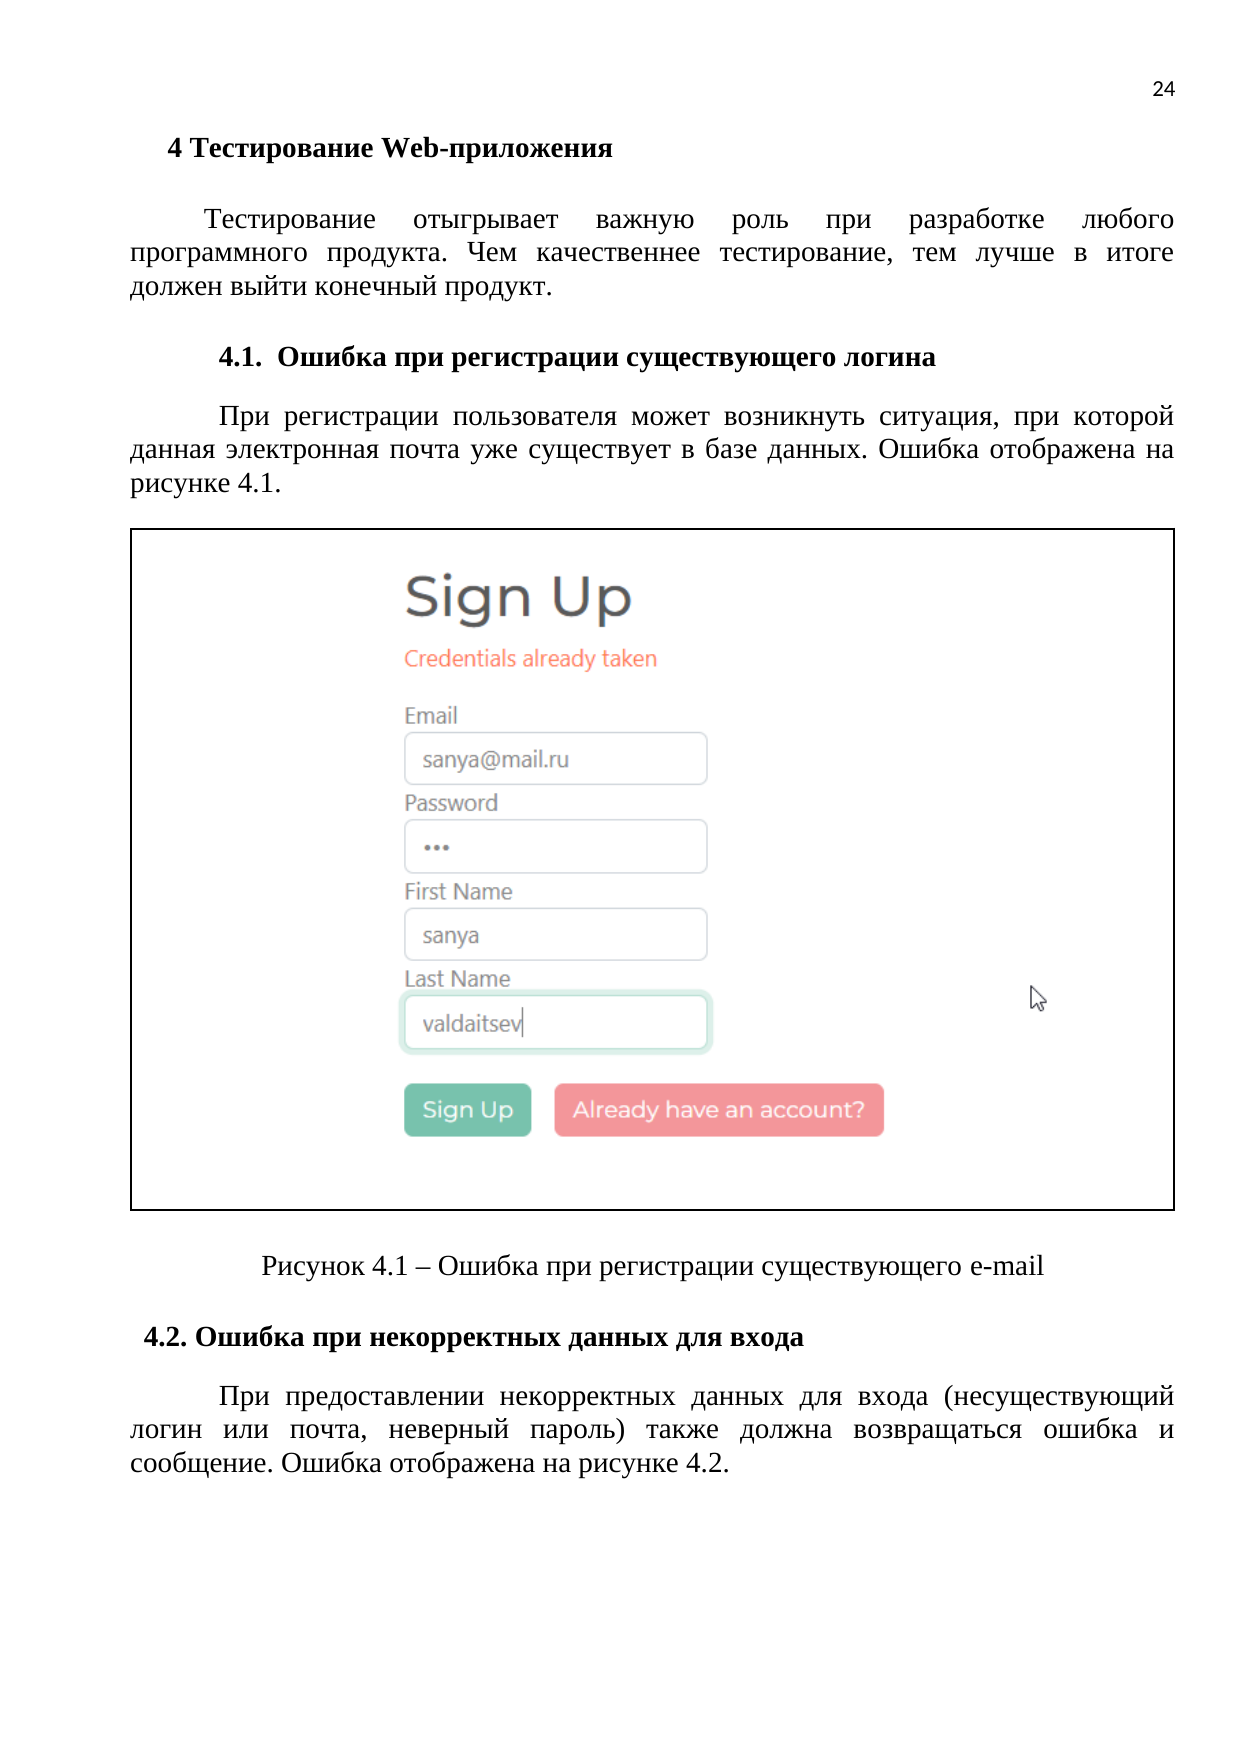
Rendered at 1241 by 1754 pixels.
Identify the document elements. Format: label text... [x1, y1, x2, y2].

picture [132, 530, 1173, 1209]
subtitle Тестирование Web-приложения [167, 130, 1175, 163]
subtitle Ошибка при регистрации существующего логина [130, 339, 1175, 373]
text При регистрации пользователя может возникнуть ситуация, при которой данная электронная почта уже существует в базе данных. Ошибка отображена на рисунке 4.1. [130, 398, 1175, 498]
text При предоставлении некорректных данных для входа (несуществующий логин или почта, неверный пароль) также должна возвращаться ошибка и сообщение. Ошибка отображена на рисунке 4.2. [130, 1378, 1175, 1479]
subtitle Ошибка при некорректных данных для входа [130, 1319, 1175, 1353]
text Рисунок 4.1 – Ошибка при регистрации существующего e-mail [130, 1248, 1175, 1282]
